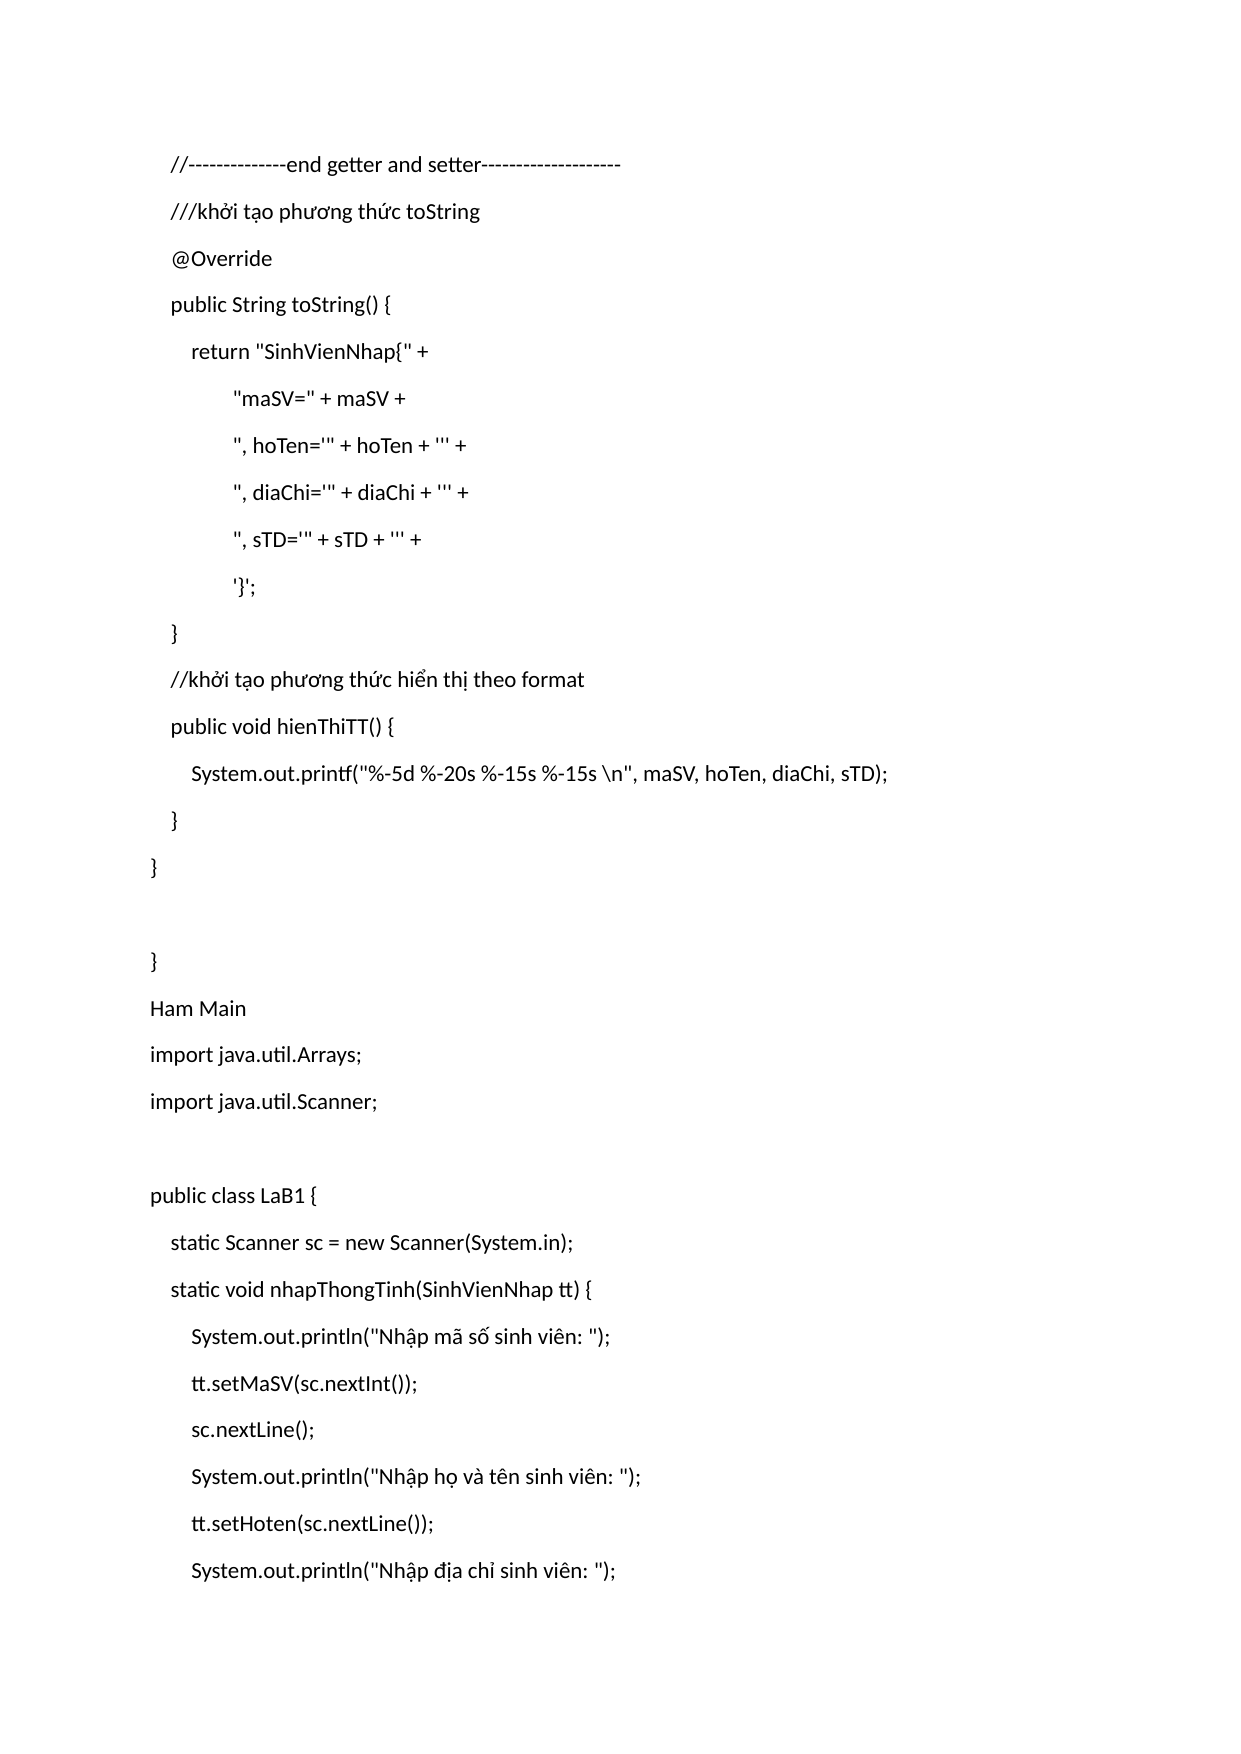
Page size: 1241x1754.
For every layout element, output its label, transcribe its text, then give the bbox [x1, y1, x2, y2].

text static void nhapThongTinh(SinhVienNhap tt) { [150, 1275, 1090, 1303]
text public class LaB1 { [150, 1181, 1090, 1209]
text } [150, 619, 1090, 647]
text public String toString() { [150, 291, 1090, 319]
text ", hoTen='" + hoTen + ''' + [150, 431, 1090, 459]
text return "SinhVienNhap{" + [150, 337, 1090, 366]
text System.out.println("Nhập mã số sinh viên: "); [150, 1322, 1090, 1350]
text //khởi tạo phương thức hiển thị theo format [150, 666, 1090, 694]
text sc.nextLine(); [150, 1416, 1090, 1444]
text public void hienThiTT() { [150, 712, 1090, 741]
text @Override [150, 244, 1090, 272]
text ", diaChi='" + diaChi + ''' + [150, 478, 1090, 506]
text import java.util.Arrays; [150, 1041, 1090, 1069]
text tt.setHoten(sc.nextLine()); [150, 1509, 1090, 1537]
text "maSV=" + maSV + [150, 384, 1090, 412]
text '}'; [150, 572, 1090, 600]
text System.out.printf("%-5d %-20s %-15s %-15s \n", maSV, hoTen, diaChi, sTD); [150, 759, 1090, 787]
text } [150, 853, 1090, 881]
text System.out.println("Nhập địa chỉ sinh viên: "); [150, 1556, 1090, 1584]
text System.out.println("Nhập họ và tên sinh viên: "); [150, 1462, 1090, 1491]
text ", sTD='" + sTD + ''' + [150, 525, 1090, 553]
text ///khởi tạo phương thức toString [150, 197, 1090, 225]
text tt.setMaSV(sc.nextInt()); [150, 1369, 1090, 1397]
text //--------------end getter and setter-------------------- [150, 150, 1090, 178]
text import java.util.Scanner; [150, 1087, 1090, 1116]
text static Scanner sc = new Scanner(System.in); [150, 1228, 1090, 1256]
text } [150, 806, 1090, 834]
text } [150, 947, 1090, 975]
text Ham Main [150, 994, 1090, 1022]
